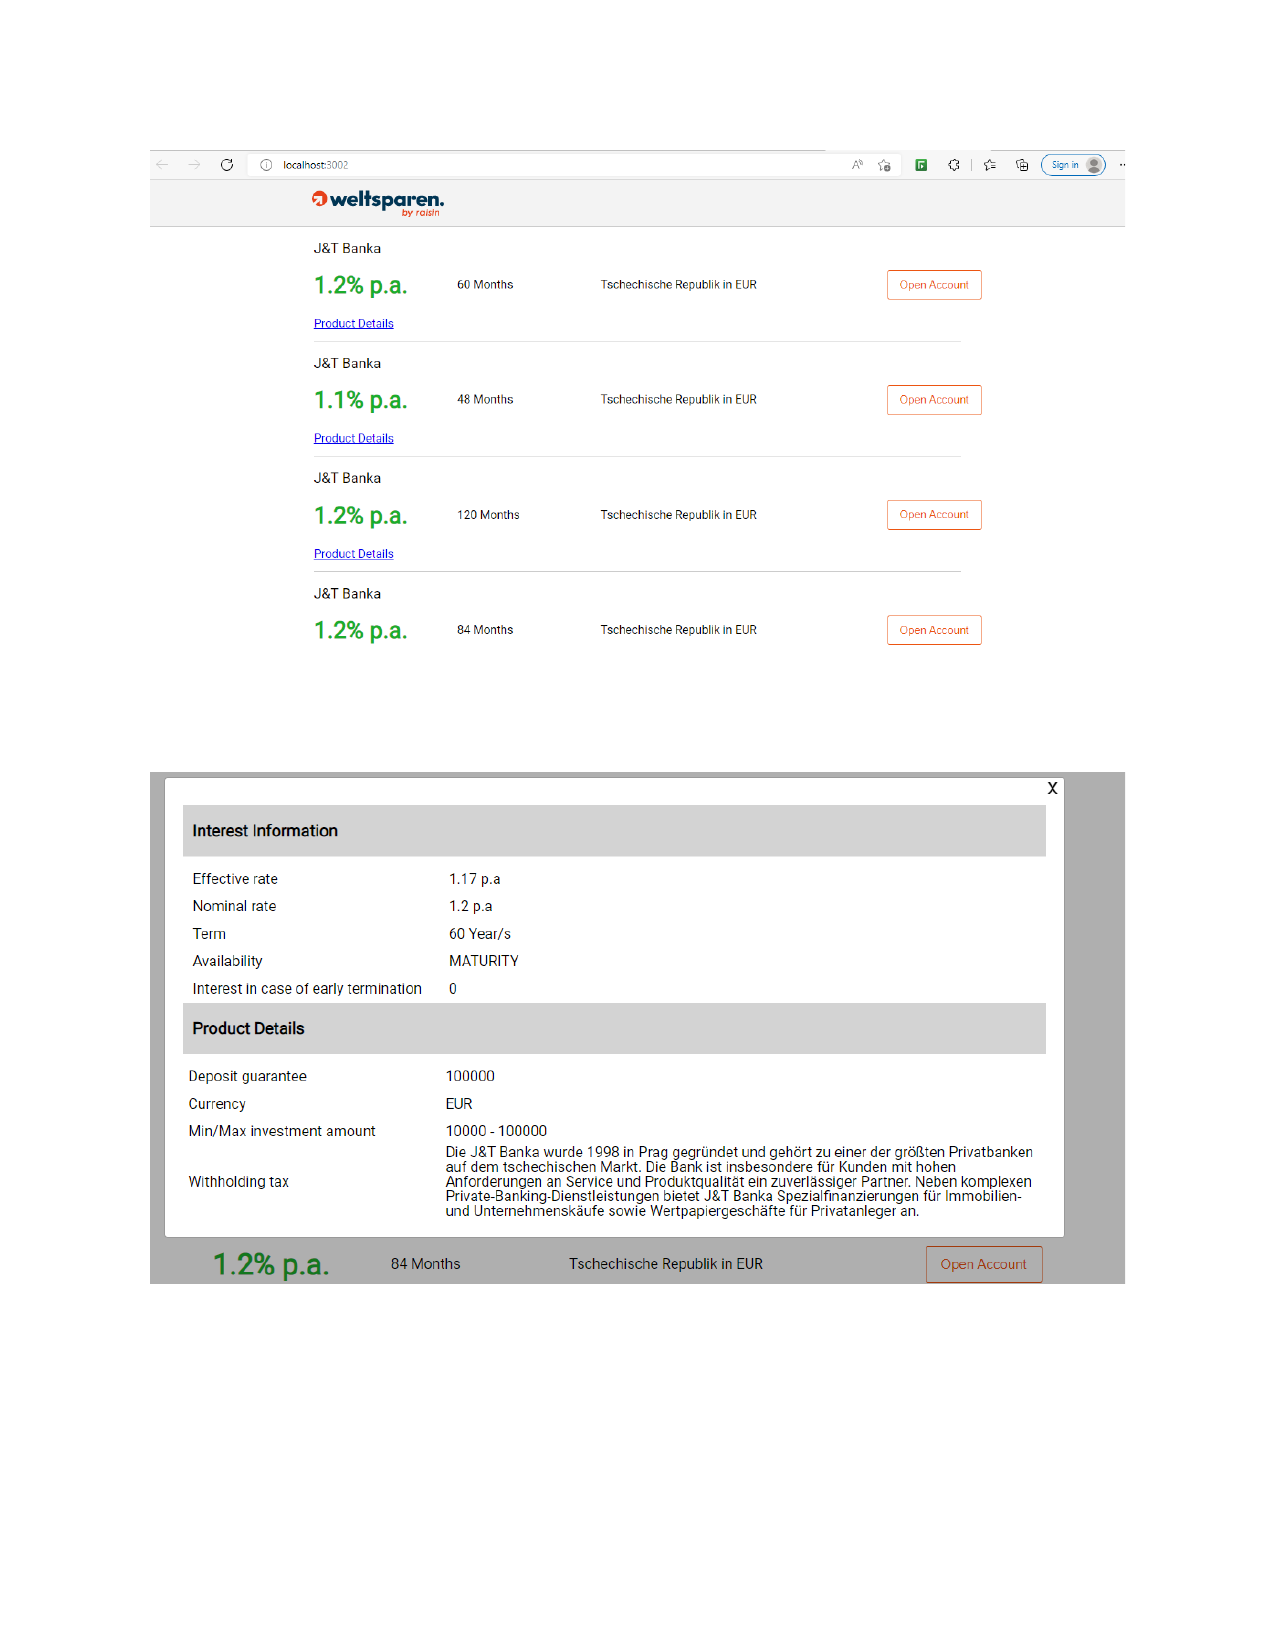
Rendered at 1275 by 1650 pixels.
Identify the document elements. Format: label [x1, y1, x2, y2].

picture [150, 150, 1125, 660]
picture [150, 772, 1125, 1284]
